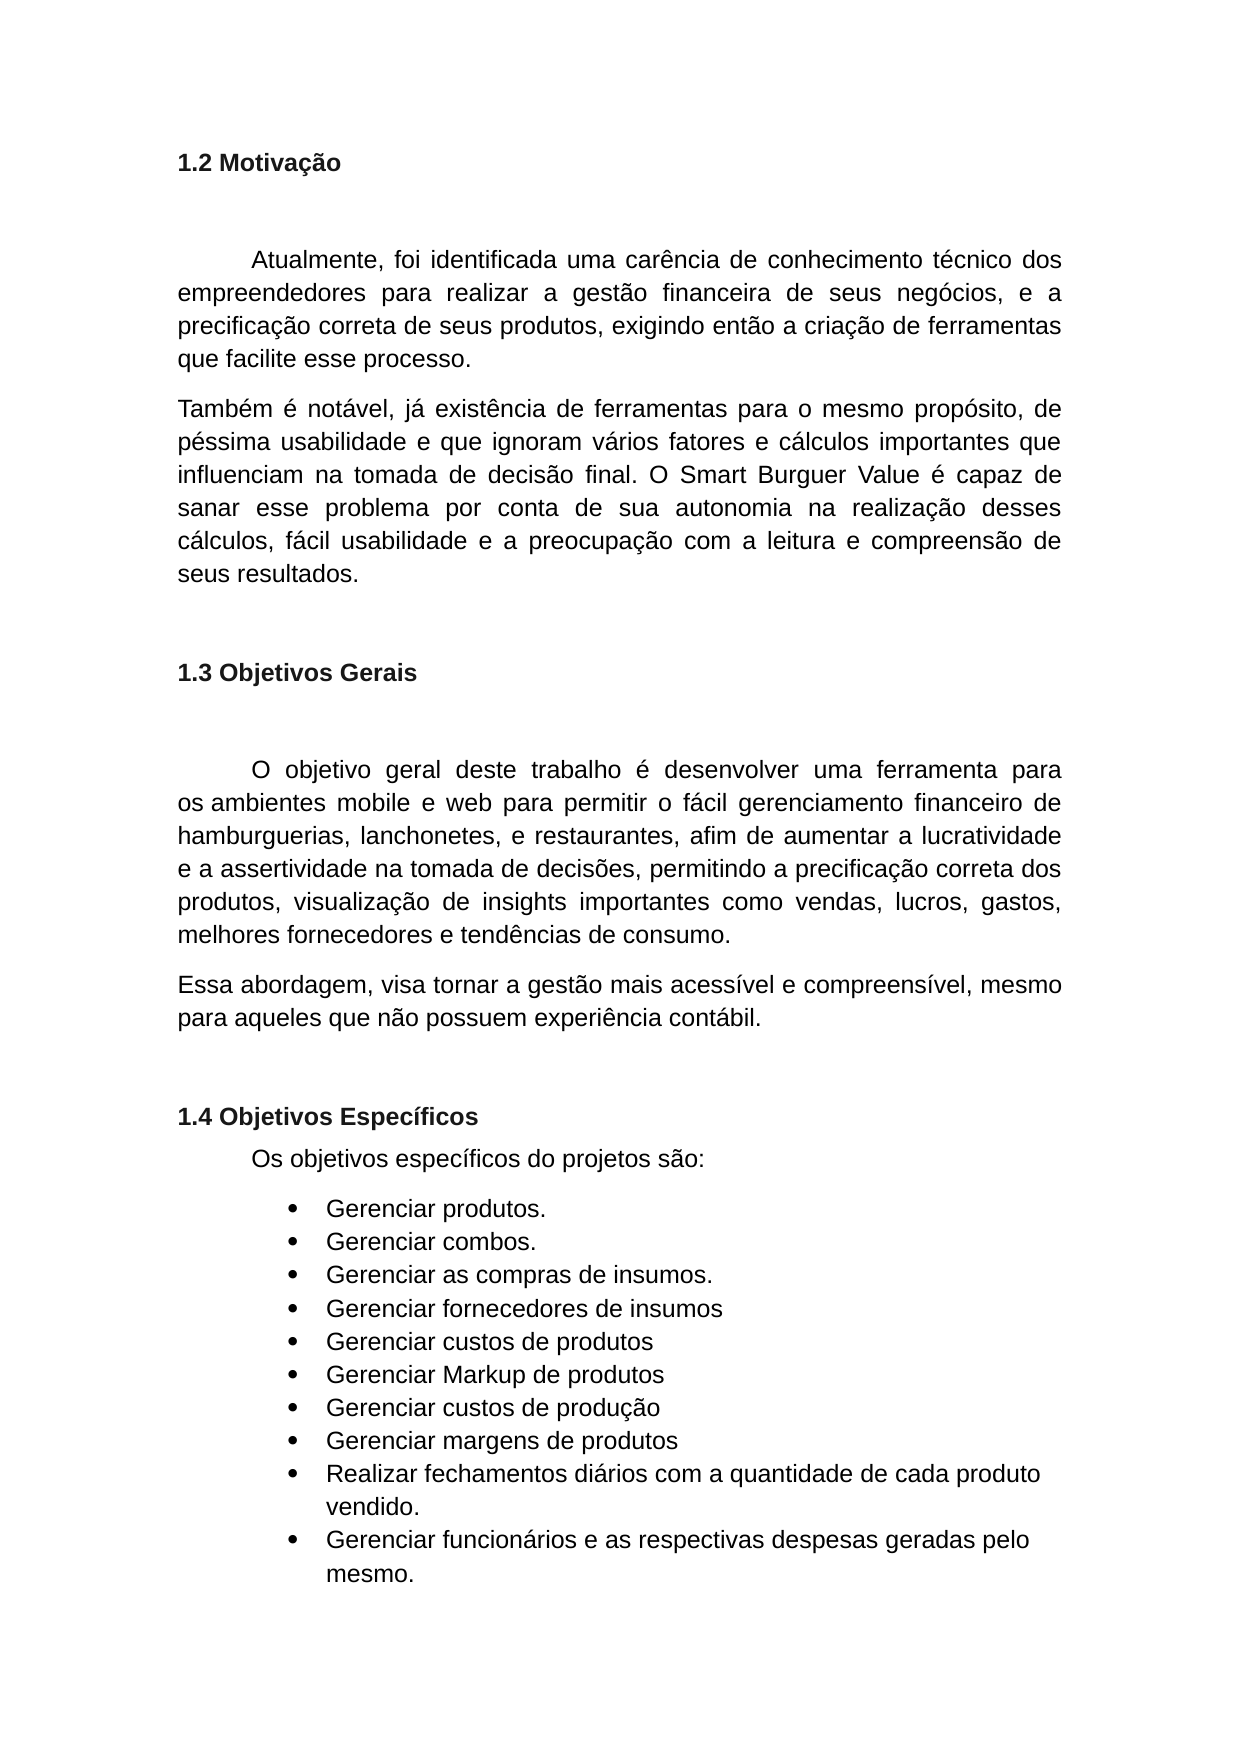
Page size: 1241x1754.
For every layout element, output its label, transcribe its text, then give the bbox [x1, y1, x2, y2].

subtitle 1.2 Motivação [177, 148, 1063, 176]
list Realizar fechamentos diários com a quantidade de cada produto vendido. [288, 1459, 1063, 1521]
list Gerenciar custos de produtos [288, 1327, 1063, 1356]
list Gerenciar as compras de insumos. [288, 1261, 1063, 1289]
list Gerenciar funcionários e as respectivas despesas geradas pelo mesmo. [288, 1525, 1063, 1587]
text Também é notável, já existência de ferramentas para o mesmo propósito, de péssima usabilidade e que ignoram vários fatores e cálculos importantes que influenciam na tomada de decisão final. O Smart Burguer Value é capaz de sanar esse problema por conta de sua autonomia na realização desses cálculos, fácil usabilidade e a preocupação com a leitura e compreensão de seus resultados. [177, 393, 1063, 587]
text Essa abordagem, visa tornar a gestão mais acessível e compreensível, mesmo para aqueles que não possuem experiência contábil. [177, 970, 1063, 1032]
list Gerenciar produtos. [288, 1194, 1063, 1223]
list Gerenciar custos de produção [288, 1393, 1063, 1422]
text O objetivo geral deste trabalho é desenvolver uma ferramenta para os ambientes mobile e web para permitir o fácil gerenciamento financeiro de hamburguerias, lanchonetes, e restaurantes, afim de aumentar a lucratividade e a assertividade na tomada de decisões, permitindo a precificação correta dos produtos, visualização de insights importantes como vendas, lucros, gastos, melhores fornecedores e tendências de consumo. [177, 755, 1063, 949]
text Atualmente, foi identificada uma carência de conhecimento técnico dos empreendedores para realizar a gestão financeira de seus negócios, e a precificação correta de seus produtos, exigindo então a criação de ferramentas que facilite esse processo. [177, 245, 1063, 373]
list Gerenciar combos. [288, 1227, 1063, 1256]
subtitle 1.3 Objetivos Gerais [177, 658, 1063, 687]
subtitle 1.4 Objetivos Específicos [177, 1102, 1063, 1131]
list Gerenciar fornecedores de insumos [288, 1294, 1063, 1322]
text Os objetivos específicos do projetos são: [177, 1144, 1063, 1172]
list Gerenciar Markup de produtos [288, 1360, 1063, 1389]
list Gerenciar margens de produtos [288, 1426, 1063, 1455]
